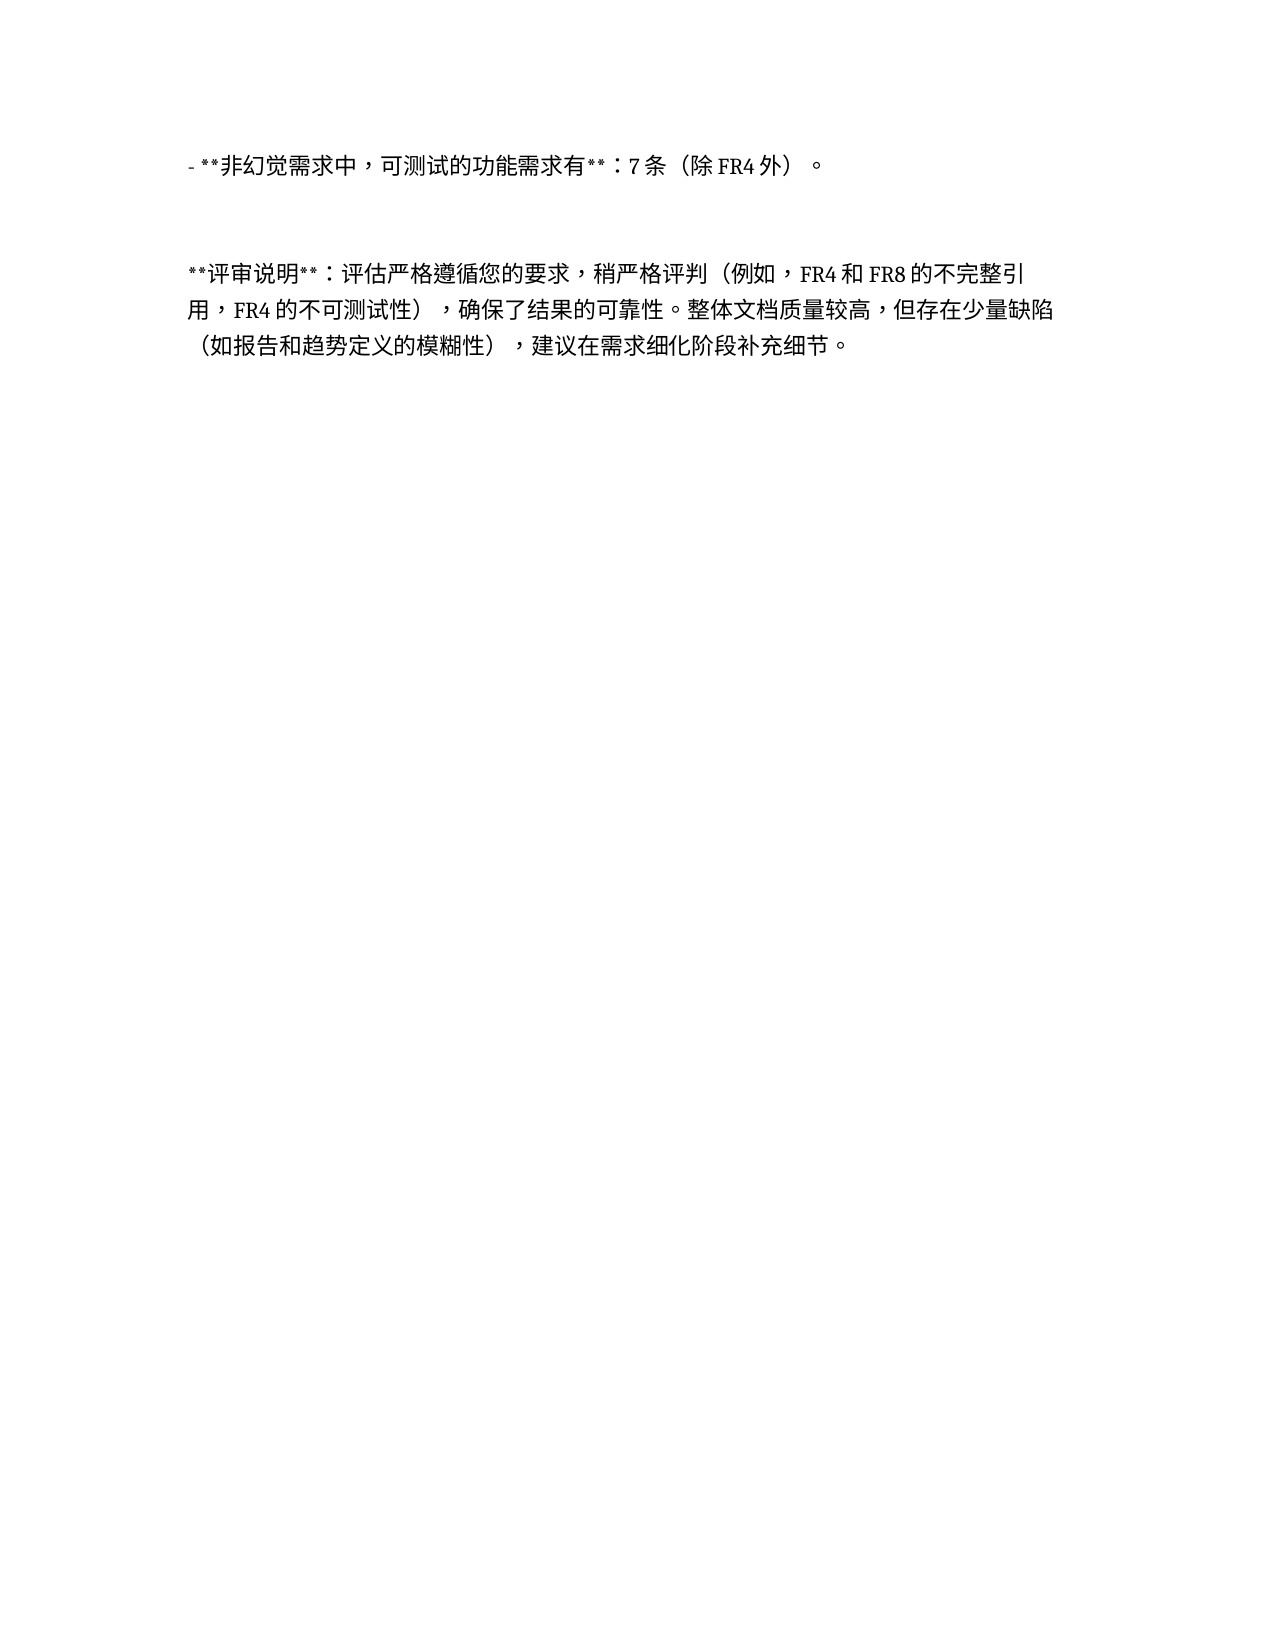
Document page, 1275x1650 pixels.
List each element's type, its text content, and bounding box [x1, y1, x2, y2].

text **评审说明**：评估严格遵循您的要求，稍严格评判（例如，FR4和FR8的不完整引用，FR4的不可测试性），确保了结果的可靠性。整体文档质量较高，但存在少量缺陷（如报告和趋势定义的模糊性），建议在需求细化阶段补充细节。 [187, 258, 1087, 361]
text - **非幻觉需求中，可测试的功能需求有**：7条（除FR4外）。 [187, 150, 1087, 181]
